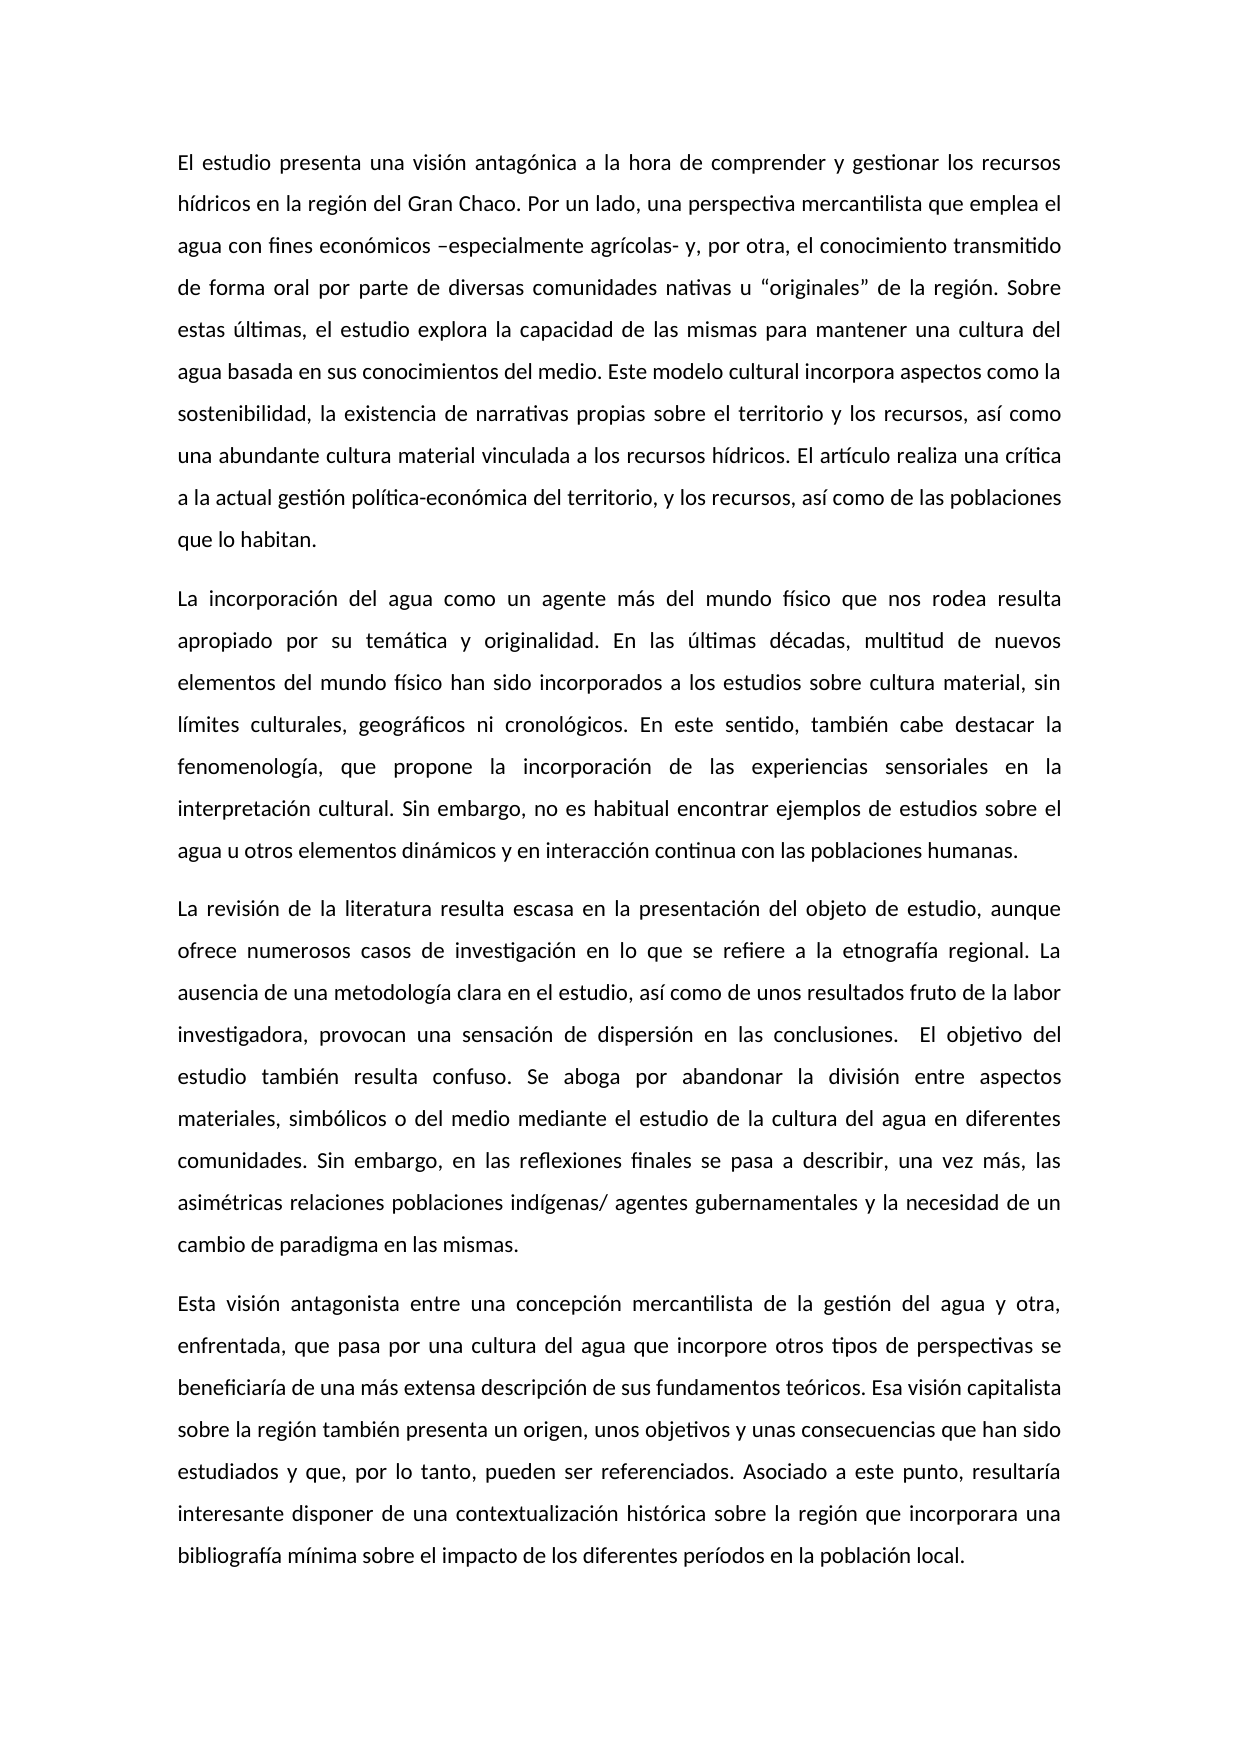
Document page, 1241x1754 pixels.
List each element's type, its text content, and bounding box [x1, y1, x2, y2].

text La incorporación del agua como un agente más del mundo físico que nos rodea resulta apropiado por su temática y originalidad. En las últimas décadas, multitud de nuevos elementos del mundo físico han sido incorporados a los estudios sobre cultura material, sin límites culturales, geográficos ni cronológicos. En este sentido, también cabe destacar la fenomenología, que propone la incorporación de las experiencias sensoriales en la interpretación cultural. Sin embargo, no es habitual encontrar ejemplos de estudios sobre el agua u otros elementos dinámicos y en interacción continua con las poblaciones humanas. [177, 584, 1063, 864]
text Esta visión antagonista entre una concepción mercantilista de la gestión del agua y otra, enfrentada, que pasa por una cultura del agua que incorpore otros tipos de perspectivas se beneficiaría de una más extensa descripción de sus fundamentos teóricos. Esa visión capitalista sobre la región también presenta un origen, unos objetivos y unas consecuencias que han sido estudiados y que, por lo tanto, pueden ser referenciados. Asociado a este punto, resultaría interesante disponer de una contextualización histórica sobre la región que incorporara una bibliografía mínima sobre el impacto de los diferentes períodos en la población local. [177, 1289, 1063, 1569]
text La revisión de la literatura resulta escasa en la presentación del objeto de estudio, aunque ofrece numerosos casos de investigación en lo que se refiere a la etnografía regional. La ausencia de una metodología clara en el estudio, así como de unos resultados fruto de la labor investigadora, provocan una sensación de dispersión en las conclusiones. El objetivo del estudio también resulta confuso. Se aboga por abandonar la división entre aspectos materiales, simbólicos o del medio mediante el estudio de la cultura del agua en diferentes comunidades. Sin embargo, en las reflexiones finales se pasa a describir, una vez más, las asimétricas relaciones poblaciones indígenas/ agentes gubernamentales y la necesidad de un cambio de paradigma en las mismas. [177, 894, 1063, 1258]
text El estudio presenta una visión antagónica a la hora de comprender y gestionar los recursos hídricos en la región del Gran Chaco. Por un lado, una perspectiva mercantilista que emplea el agua con fines económicos –especialmente agrícolas- y, por otra, el conocimiento transmitido de forma oral por parte de diversas comunidades nativas u “originales” de la región. Sobre estas últimas, el estudio explora la capacidad de las mismas para mantener una cultura del agua basada en sus conocimientos del medio. Este modelo cultural incorpora aspectos como la sostenibilidad, la existencia de narrativas propias sobre el territorio y los recursos, así como una abundante cultura material vinculada a los recursos hídricos. El artículo realiza una crítica a la actual gestión política-económica del territorio, y los recursos, así como de las poblaciones que lo habitan. [177, 148, 1063, 553]
